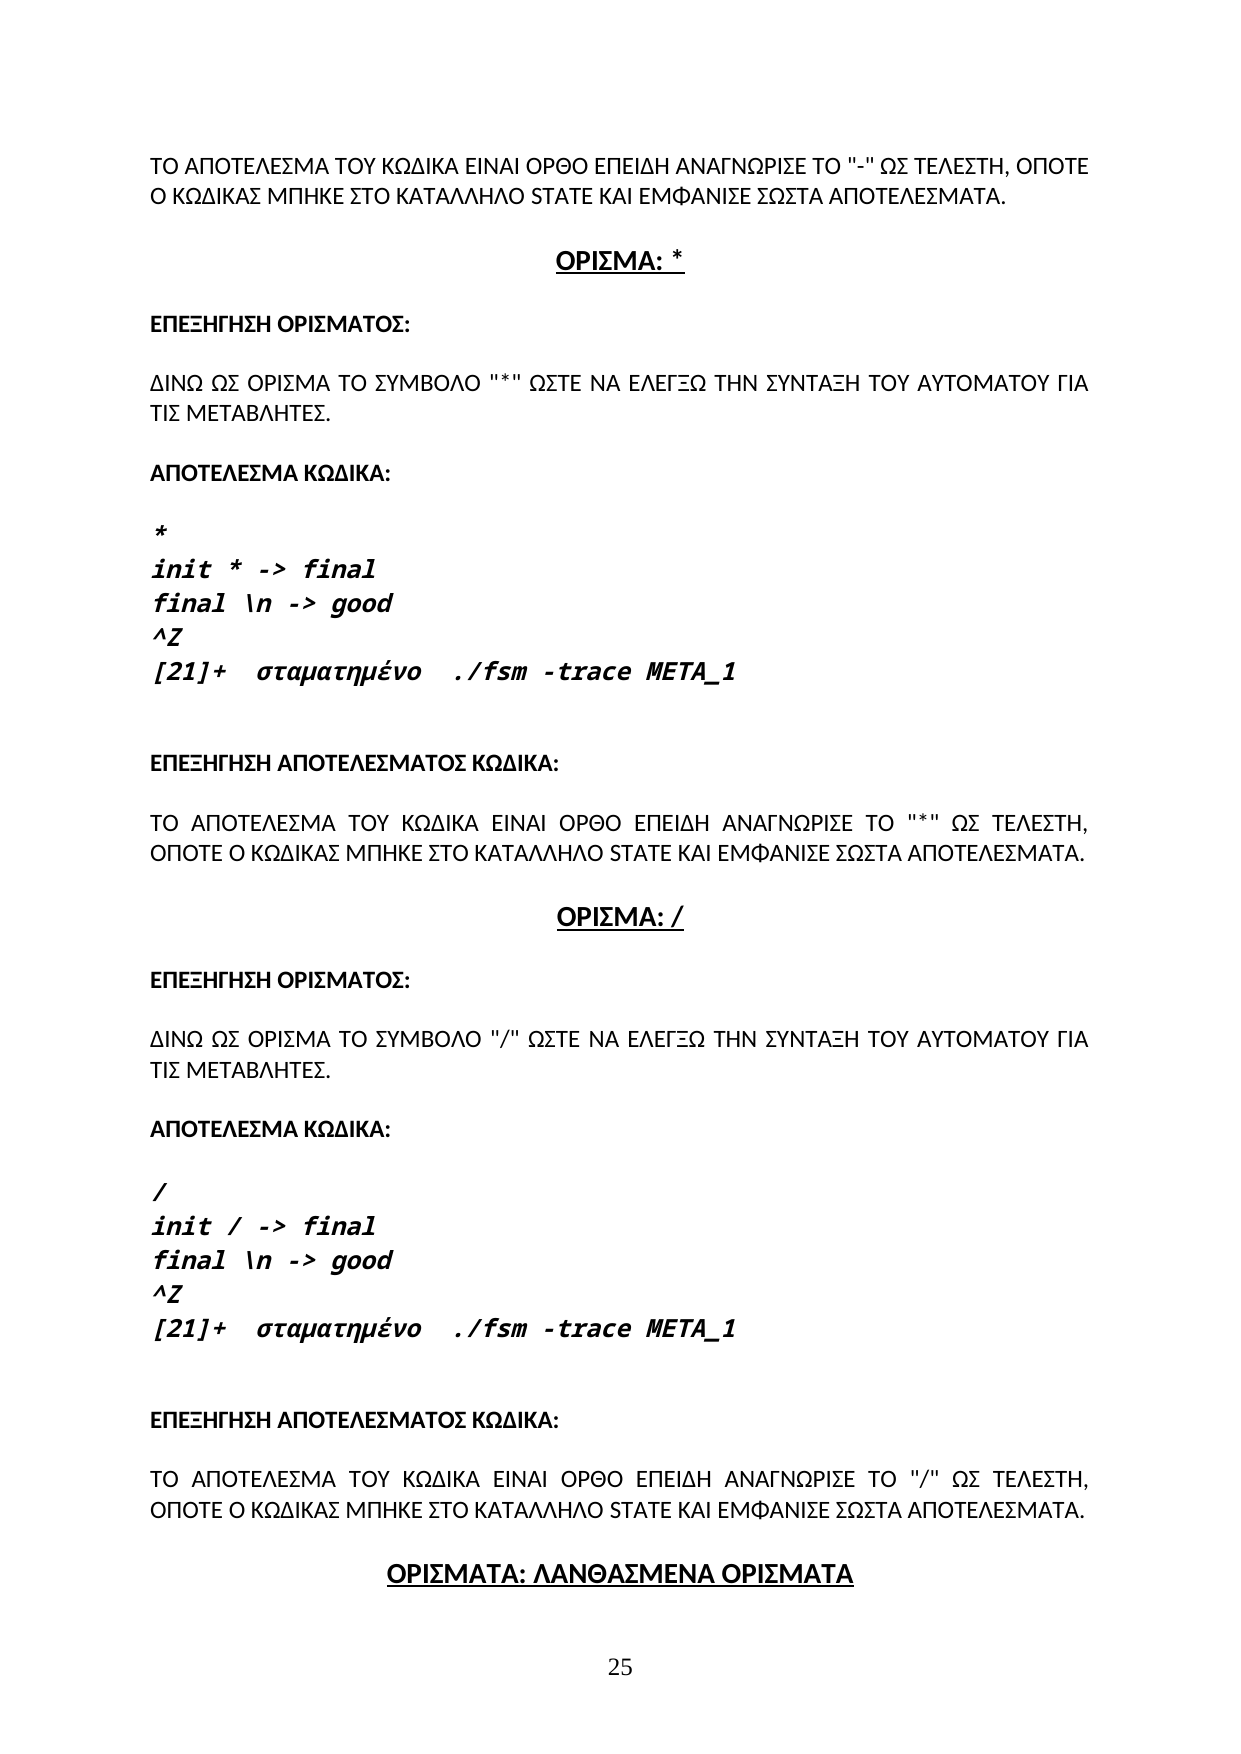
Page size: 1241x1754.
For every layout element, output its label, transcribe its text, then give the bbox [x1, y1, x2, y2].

text ΤΟ ΑΠΟΤΕΛΕΣΜΑ ΤΟΥ ΚΩΔΙΚΑ ΕΙΝΑΙ ΟΡΘΟ ΕΠΕΙΔΗ ΑΝΑΓΝΩΡΙΣΕ ΤΟ "*" ΩΣ ΤΕΛΕΣΤΗ, ΟΠΟΤΕ Ο ΚΩΔΙΚΑΣ ΜΠΗΚΕ ΣΤΟ ΚΑΤΑΛΛΗΛΟ STATE ΚΑΙ ΕΜΦΑΝΙΣΕ ΣΩΣΤΑ ΑΠΟΤΕΛΕΣΜΑΤΑ. [150, 807, 1090, 868]
text ΟΡΙΣΜΑ: / [150, 898, 1090, 934]
text ΕΠΕΞΗΓΗΣΗ ΑΠΟΤΕΛΕΣΜΑΤΟΣ ΚΩΔΙΚΑ: [150, 747, 1090, 778]
text / [150, 1174, 1090, 1208]
text init / -> final [150, 1208, 1090, 1243]
text ΟΡΙΣΜΑ: * [150, 242, 1090, 277]
text ^Z [150, 1277, 1090, 1311]
text ΕΠΕΞΗΓΗΣΗ ΑΠΟΤΕΛΕΣΜΑΤΟΣ ΚΩΔΙΚΑ: [150, 1404, 1090, 1434]
text ΤΟ ΑΠΟΤΕΛΕΣΜΑ ΤΟΥ ΚΩΔΙΚΑ ΕΙΝΑΙ ΟΡΘΟ ΕΠΕΙΔΗ ΑΝΑΓΝΩΡΙΣΕ ΤΟ "/" ΩΣ ΤΕΛΕΣΤΗ, ΟΠΟΤΕ Ο ΚΩΔΙΚΑΣ ΜΠΗΚΕ ΣΤΟ ΚΑΤΑΛΛΗΛΟ STATE ΚΑΙ ΕΜΦΑΝΙΣΕ ΣΩΣΤΑ ΑΠΟΤΕΛΕΣΜΑΤΑ. [150, 1463, 1090, 1524]
text final \n -> good [150, 1243, 1090, 1277]
text ΕΠΕΞΗΓΗΣΗ ΟΡΙΣΜΑΤΟΣ: [150, 308, 1090, 338]
text [21]+ σταματημένο ./fsm -trace META_1 [150, 1311, 1090, 1345]
text init * -> final [150, 552, 1090, 586]
text * [150, 518, 1090, 552]
text ΤΟ ΑΠΟΤΕΛΕΣΜΑ ΤΟΥ ΚΩΔΙΚΑ ΕΙΝΑΙ ΟΡΘΟ ΕΠΕΙΔΗ ΑΝΑΓΝΩΡΙΣΕ ΤΟ "-" ΩΣ ΤΕΛΕΣΤΗ, ΟΠΟΤΕ Ο ΚΩΔΙΚΑΣ ΜΠΗΚΕ ΣΤΟ ΚΑΤΑΛΛΗΛΟ STATE ΚΑΙ ΕΜΦΑΝΙΣΕ ΣΩΣΤΑ ΑΠΟΤΕΛΕΣΜΑΤΑ. [150, 150, 1090, 211]
text final \n -> good [150, 586, 1090, 620]
text ΟΡΙΣΜΑΤΑ: ΛΑΝΘΑΣΜΕΝΑ ΟΡΙΣΜΑΤΑ [150, 1555, 1090, 1591]
text ΑΠΟΤΕΛΕΣΜΑ ΚΩΔΙΚΑ: [150, 1113, 1090, 1144]
text ^Z [150, 620, 1090, 654]
text [21]+ σταματημένο ./fsm -trace META_1 [150, 654, 1090, 688]
text ΔΙΝΩ ΩΣ ΟΡΙΣΜΑ ΤΟ ΣΥΜΒΟΛΟ "*" ΩΣΤΕ ΝΑ ΕΛΕΓΞΩ ΤΗΝ ΣΥΝΤΑΞΗ ΤΟΥ ΑΥΤΟΜΑΤΟΥ ΓΙΑ ΤΙΣ ΜΕΤΑΒΛΗΤΕΣ. [150, 367, 1090, 428]
text ΑΠΟΤΕΛΕΣΜΑ ΚΩΔΙΚΑ: [150, 457, 1090, 487]
text ΕΠΕΞΗΓΗΣΗ ΟΡΙΣΜΑΤΟΣ: [150, 964, 1090, 995]
text ΔΙΝΩ ΩΣ ΟΡΙΣΜΑ ΤΟ ΣΥΜΒΟΛΟ "/" ΩΣΤΕ ΝΑ ΕΛΕΓΞΩ ΤΗΝ ΣΥΝΤΑΞΗ ΤΟΥ ΑΥΤΟΜΑΤΟΥ ΓΙΑ ΤΙΣ ΜΕΤΑΒΛΗΤΕΣ. [150, 1024, 1090, 1085]
